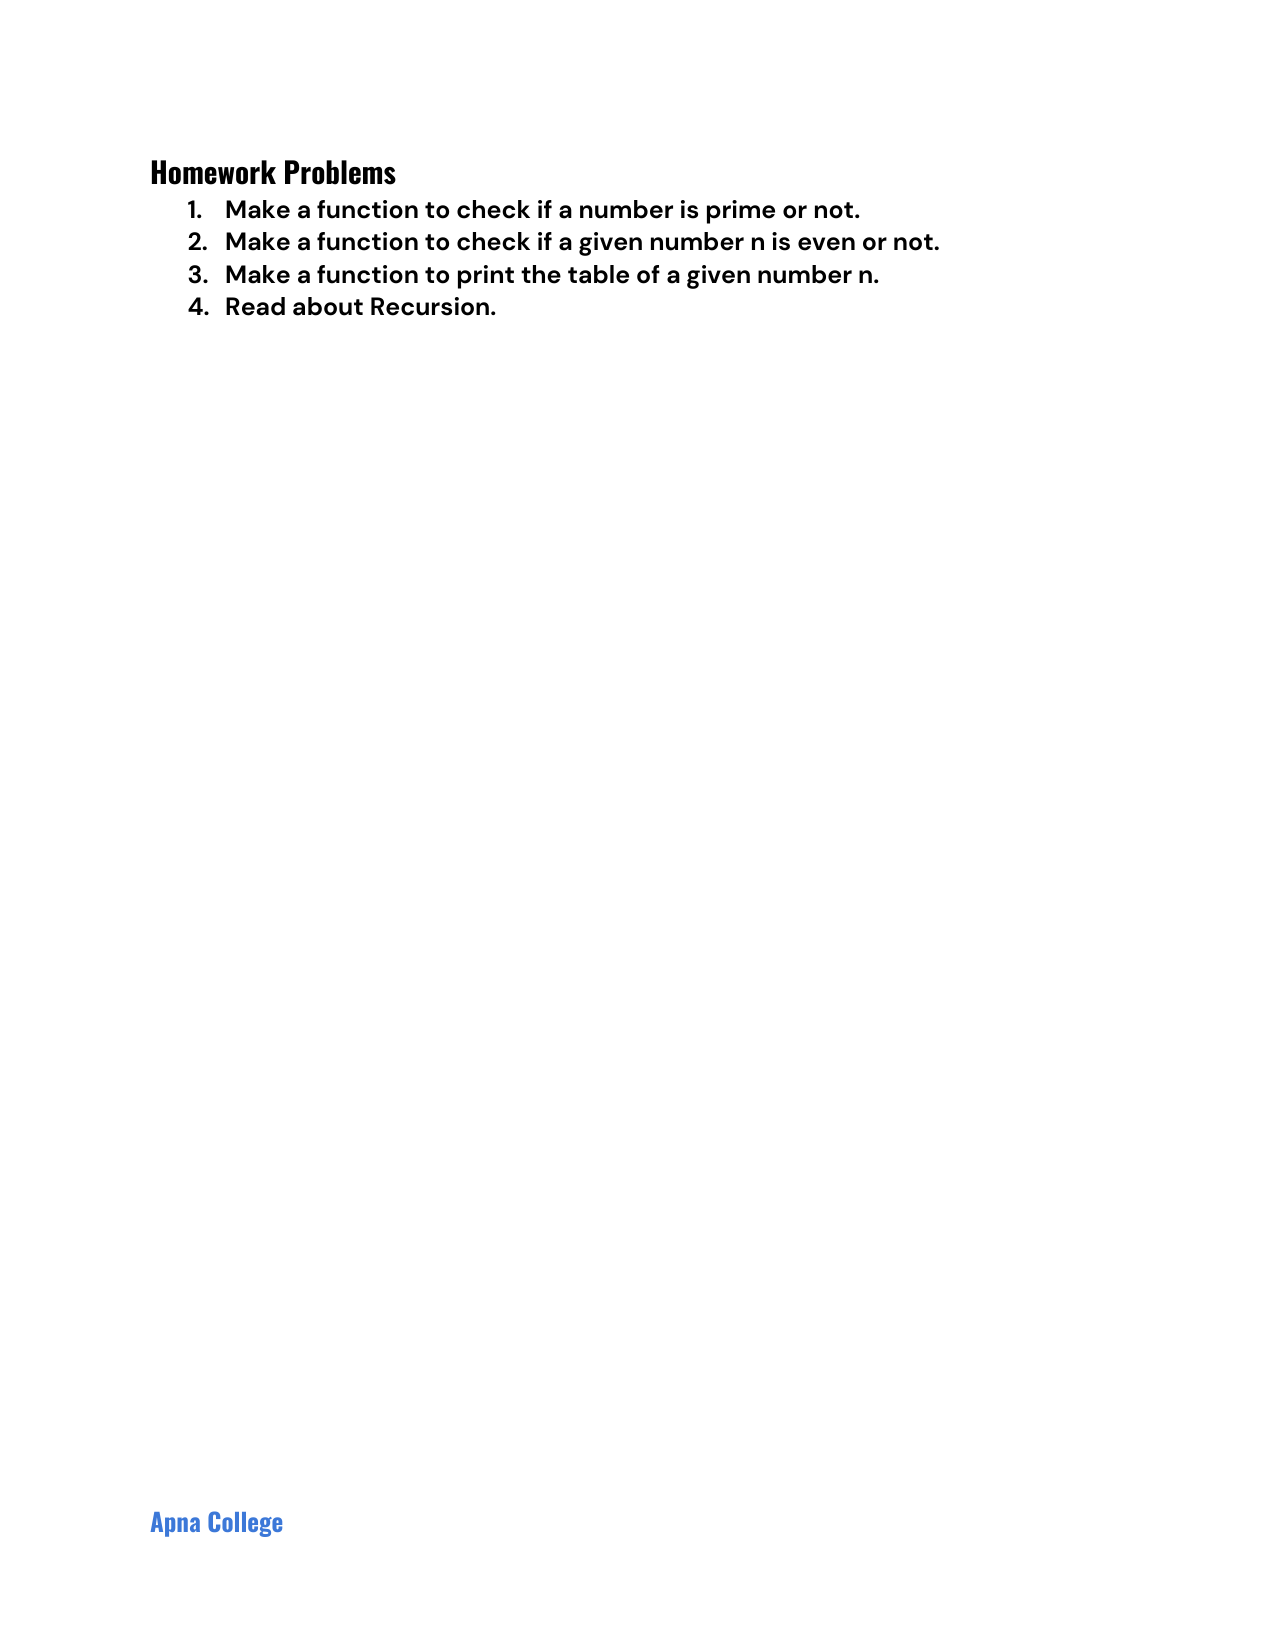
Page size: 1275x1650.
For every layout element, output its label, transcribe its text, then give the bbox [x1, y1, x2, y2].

list Make a function to check if a given number n is even or not. [187, 226, 1125, 258]
list Make a function to check if a number is prime or not. [187, 193, 1125, 226]
list Read about Recursion. [187, 291, 1125, 323]
text Homework Problems [150, 150, 1125, 193]
list Make a function to print the table of a given number n. [187, 258, 1125, 291]
